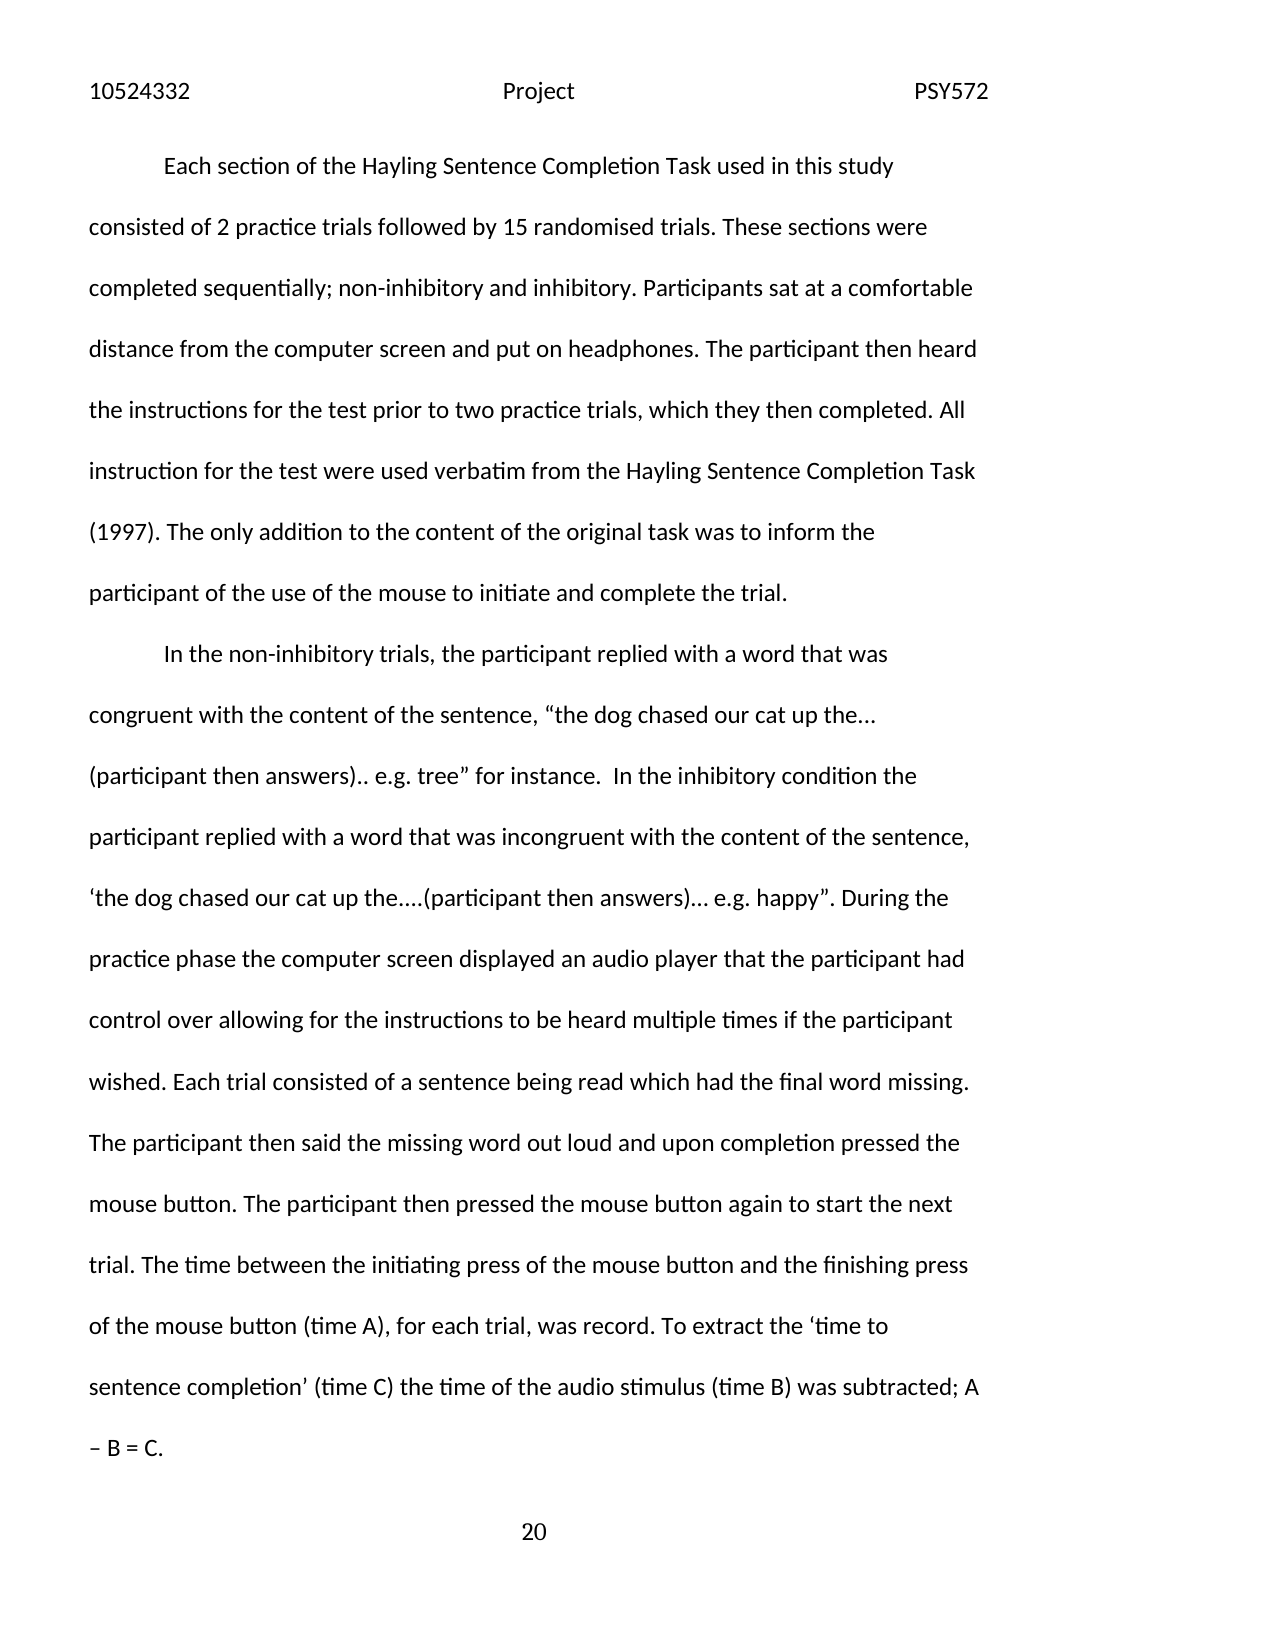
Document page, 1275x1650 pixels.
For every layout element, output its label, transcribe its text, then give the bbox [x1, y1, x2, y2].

text Each section of the Hayling Sentence Completion Task used in this study consisted of 2 practice trials followed by 15 randomised trials. These sections were completed sequentially; non-inhibitory and inhibitory. Participants sat at a comfortable distance from the computer screen and put on headphones. The participant then heard the instructions for the test prior to two practice trials, which they then completed. All instruction for the test were used verbatim from the Hayling Sentence Completion Task (1997). The only addition to the content of the original task was to inform the participant of the use of the mouse to initiate and complete the trial. [89, 150, 980, 608]
text In the non-inhibitory trials, the participant replied with a word that was congruent with the content of the sentence, “the dog chased our cat up the... (participant then answers).. e.g. tree” for instance. In the inhibitory condition the participant replied with a word that was incongruent with the content of the sentence, ‘the dog chased our cat up the....(participant then answers)… e.g. happy”. During the practice phase the computer screen displayed an audio player that the participant had control over allowing for the instructions to be heard multiple times if the participant wished. Each trial consisted of a sentence being read which had the final word missing. The participant then said the missing word out loud and upon completion pressed the mouse button. The participant then pressed the mouse button again to start the next trial. The time between the initiating press of the mouse button and the finishing press of the mouse button (time A), for each trial, was record. To extract the ‘time to sentence completion’ (time C) the time of the audio stimulus (time B) was subtracted; A – B = C. [89, 638, 980, 1462]
